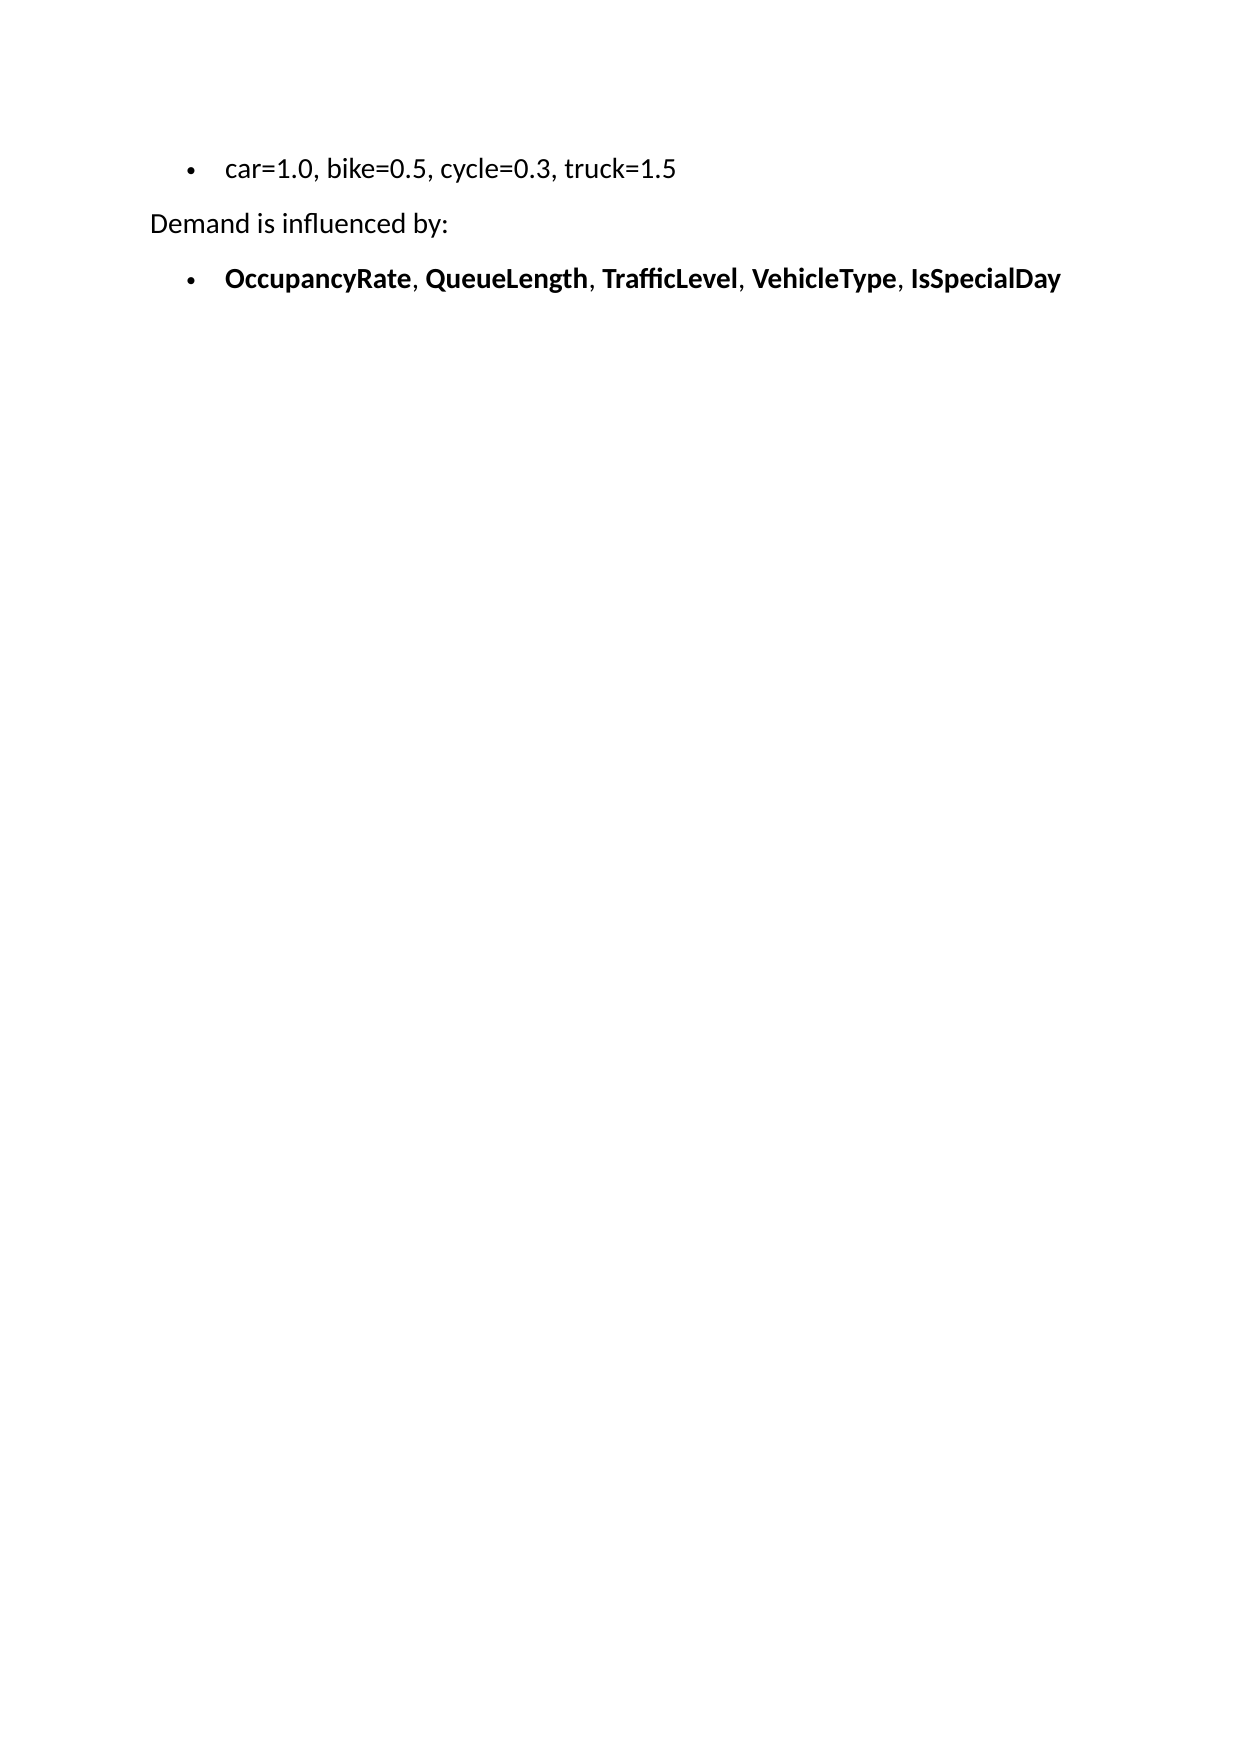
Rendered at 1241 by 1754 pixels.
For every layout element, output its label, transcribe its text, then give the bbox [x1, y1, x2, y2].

list OccupancyRate, QueueLength, TrafficLevel, VehicleType, IsSpecialDay [187, 260, 1090, 296]
list car=1.0, bike=0.5, cycle=0.3, truck=1.5 [187, 150, 1090, 186]
text Demand is influenced by: [150, 205, 1090, 241]
